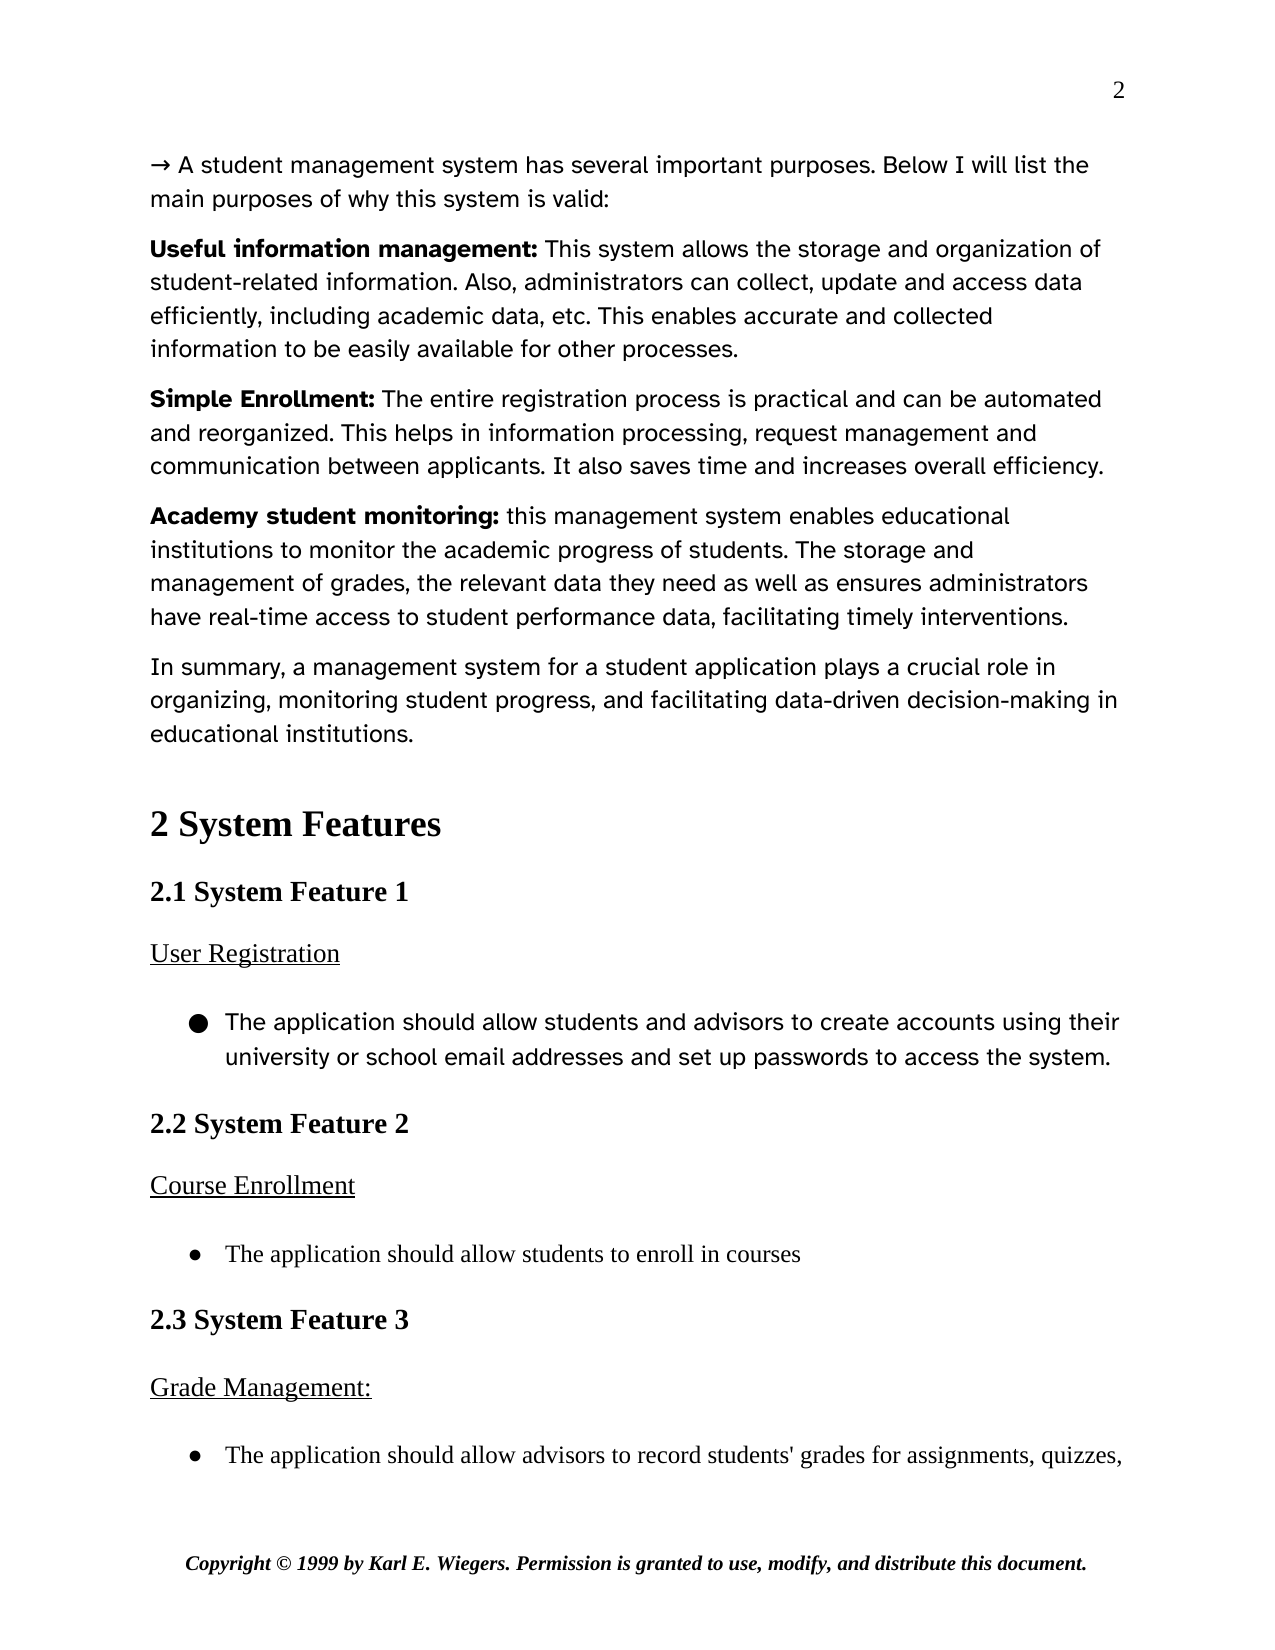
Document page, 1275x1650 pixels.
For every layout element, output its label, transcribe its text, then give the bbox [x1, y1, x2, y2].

subtitle 2 System Features [150, 802, 1125, 845]
text Academy student monitoring: this management system enables educational institutions to monitor the academic progress of students. The storage and management of grades, the relevant data they need as well as ensures administrators have real-time access to student performance data, facilitating timely interventions. [150, 501, 1125, 632]
list The application should allow students to enroll in courses [187, 1239, 1125, 1267]
text Simple Enrollment: The entire registration process is practical and can be automated and reorganized. This helps in information processing, request management and communication between applicants. It also saves time and increases overall efficiency. [150, 384, 1125, 482]
text User Registration [150, 937, 1125, 968]
text Grade Management: [150, 1371, 1125, 1402]
text Course Enrollment [150, 1169, 1125, 1200]
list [187, 1440, 1125, 1469]
subtitle 2.2 System Feature 2 [150, 1107, 1125, 1140]
list The application should allow students and advisors to create accounts using their university or school email addresses and set up passwords to access the system. [187, 1006, 1125, 1073]
text In summary, a management system for a student application plays a crucial role in organizing, monitoring student progress, and facilitating data-driven decision-making in educational institutions. [150, 651, 1125, 749]
text Useful information management: This system allows the storage and organization of student-related information. Also, administrators can collect, update and access data efficiently, including academic data, etc. This enables accurate and collected information to be easily available for other processes. [150, 233, 1125, 365]
text 2.3 System Feature 3 [150, 1302, 1125, 1336]
text → A student management system has several important purposes. Below I will list the main purposes of why this system is valid: [150, 150, 1125, 214]
subtitle 2.1 System Feature 1 [150, 874, 1125, 907]
